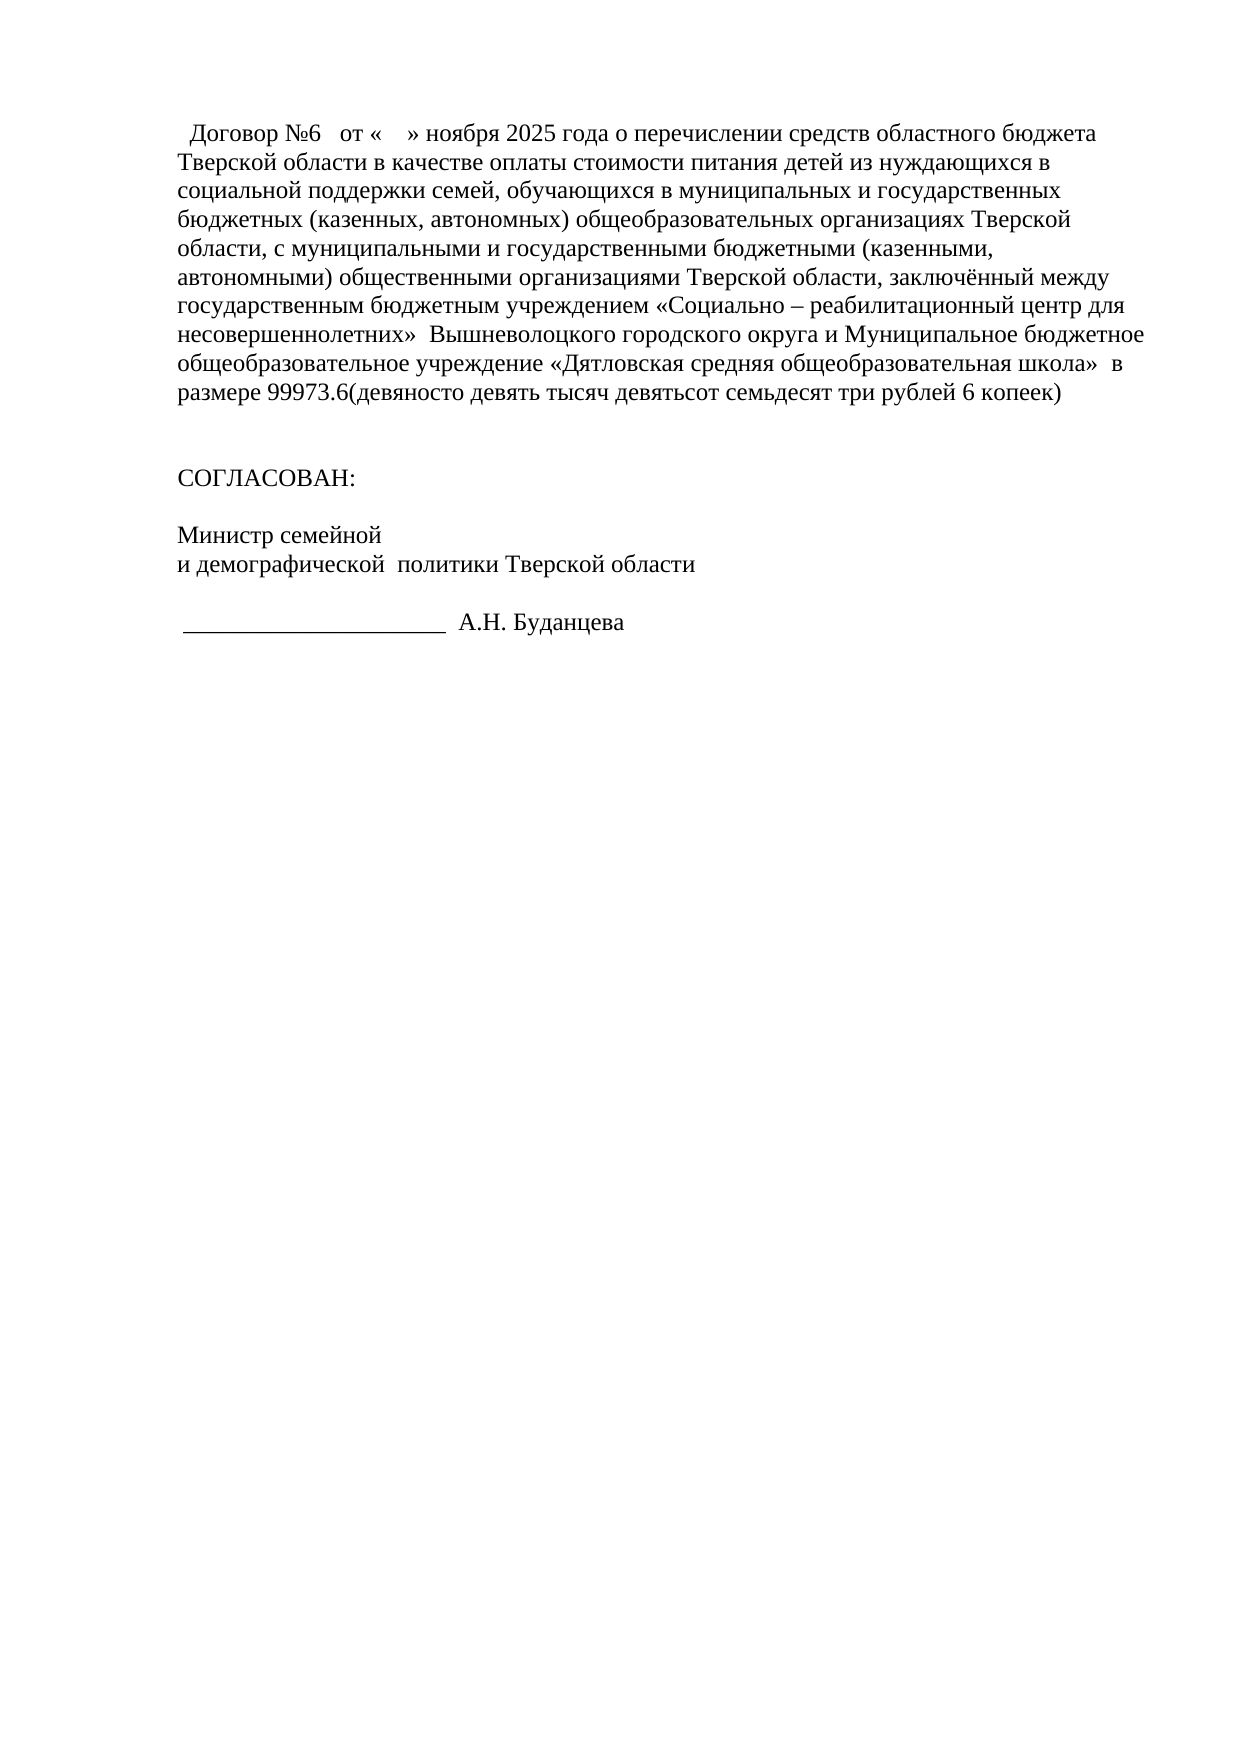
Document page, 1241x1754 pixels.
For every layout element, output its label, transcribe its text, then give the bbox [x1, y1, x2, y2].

text Министр семейной [177, 521, 1152, 549]
text Договор №6 от « » ноября 2025 года о перечислении средств областного бюджета Тверской области в качестве оплаты стоимости питания детей из нуждающихся в социальной поддержки семей, обучающихся в муниципальных и государственных бюджетных (казенных, автономных) общеобразовательных организациях Тверской области, с муниципальными и государственными бюджетными (казенными, автономными) общественными организациями Тверской области, заключённый между государственным бюджетным учреждением «Социально – реабилитационный центр для несовершеннолетних» Вышневолоцкого городского округа и Муниципальное бюджетное общеобразовательное учреждение «Дятловская средняя общеобразовательная школа» в размере 99973.6(девяносто девять тысяч девятьсот семьдесят три рублей 6 копеек) [177, 118, 1152, 406]
text и демографической политики Тверской области [177, 549, 1152, 578]
text СОГЛАСОВАН: [177, 463, 1152, 492]
text _____________________ А.Н. Буданцева [177, 607, 1152, 636]
